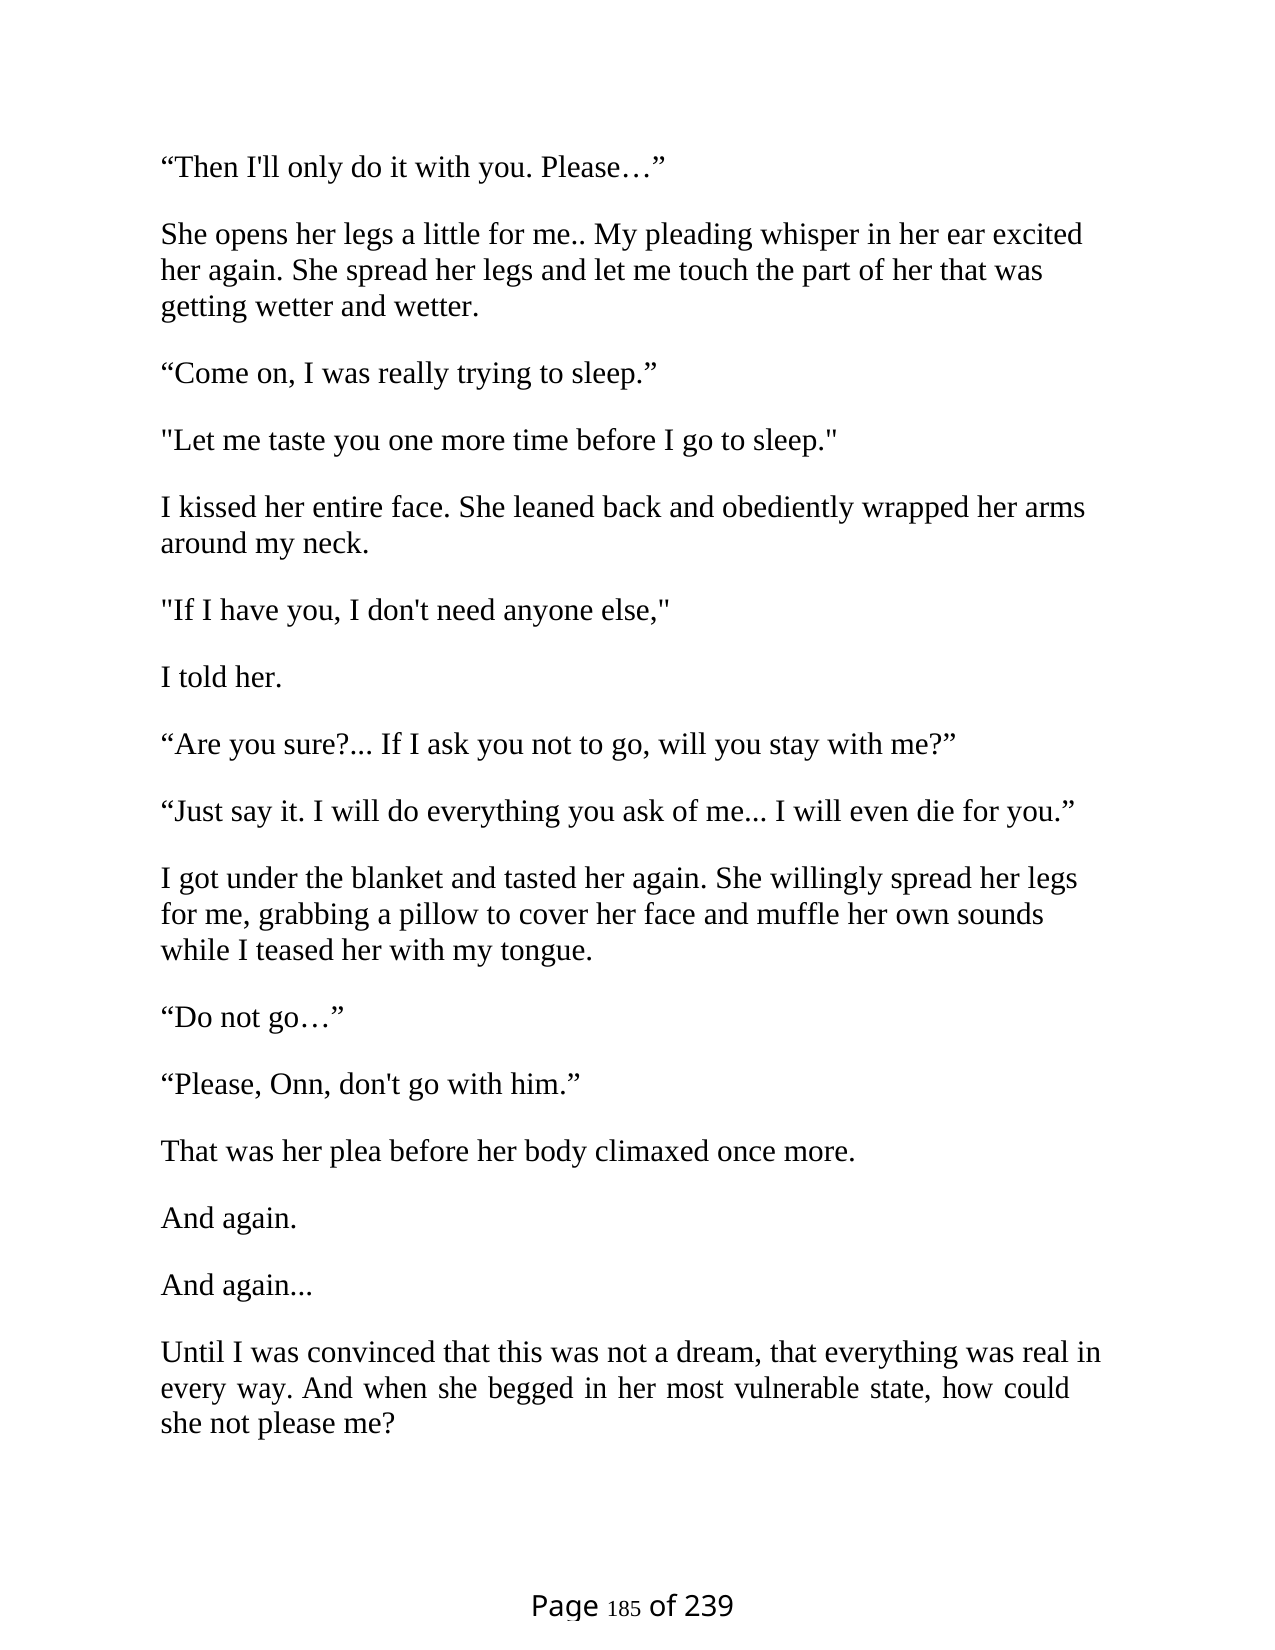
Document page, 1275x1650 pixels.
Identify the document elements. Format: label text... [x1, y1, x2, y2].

text She opens her legs a little for me.. My pleading whisper in her ear excited her again. She spread her legs and let me touch the part of her that was getting wetter and wetter. [160, 215, 1086, 323]
text “Please, Onn, don't go with him.” [160, 1065, 1254, 1101]
text “Are you sure?... If I ask you not to go, will you stay with me?” [160, 725, 1254, 761]
text That was her plea before her body climaxed once more. And again. [160, 1132, 858, 1235]
text "Let me taste you one more time before I go to sleep." [160, 421, 1254, 457]
text "If I have you, I don't need anyone else," I told her. [160, 592, 673, 694]
text she not please me? [160, 1405, 1254, 1441]
text I kissed her entire face. She leaned back and obediently wrapped her arms around my neck. [160, 488, 1088, 560]
text “Then I'll only do it with you. Please…” [160, 148, 1254, 184]
text Until I was convinced that this was not a dream, that everything was real in every way. And when she begged in her most vulnerable state, how could [160, 1333, 1104, 1405]
text “Come on, I was really trying to sleep.” [160, 354, 1254, 390]
text And again... [160, 1266, 1254, 1302]
text I got under the blanket and tasted her again. She willingly spread her legs for me, grabbing a pillow to cover her face and muffle her own sounds [160, 859, 1081, 931]
text while I teased her with my tongue. “Do not go…” [160, 931, 596, 1034]
text “Just say it. I will do everything you ask of me... I will even die for you.” [160, 792, 1254, 828]
